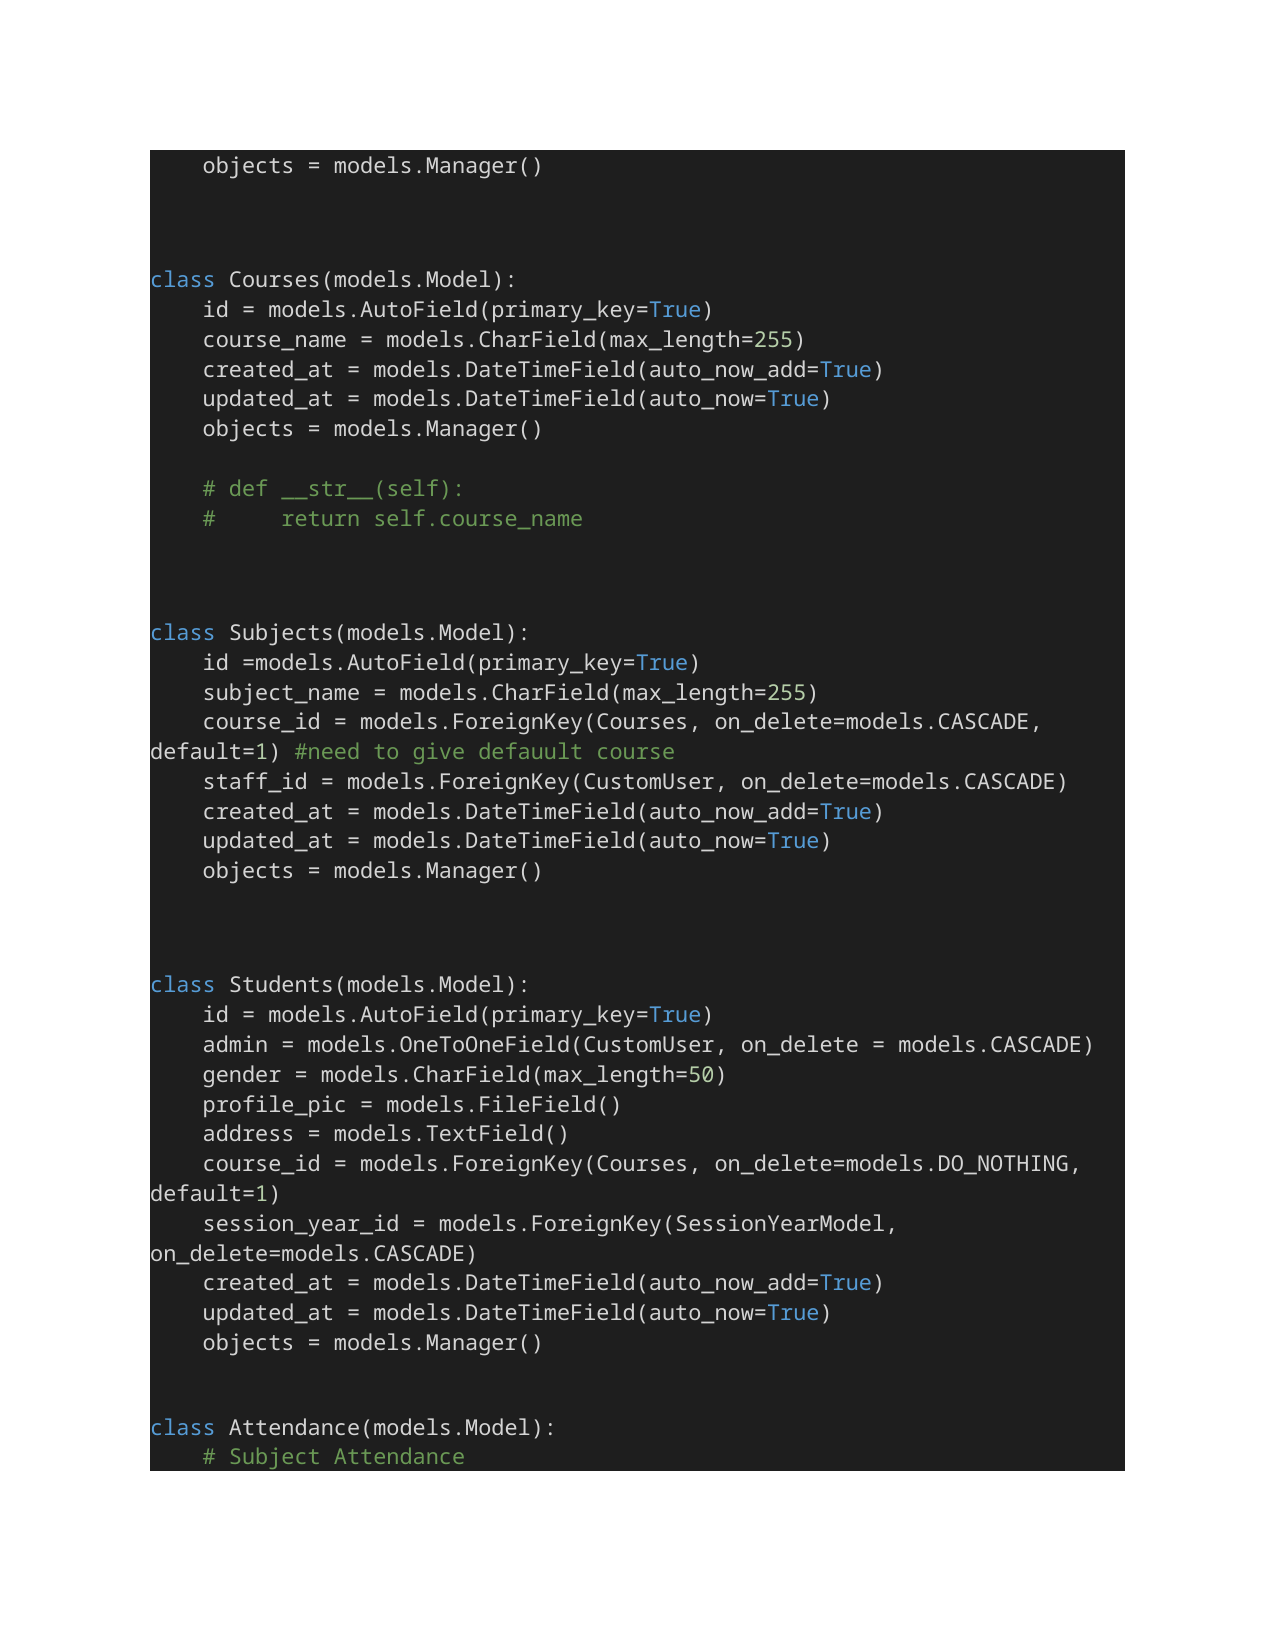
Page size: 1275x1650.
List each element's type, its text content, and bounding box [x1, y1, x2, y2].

text # return self.course_name [150, 503, 1125, 532]
text course_id = models.ForeignKey(Courses, on_delete=models.DO_NOTHING, default=1) [150, 1148, 1125, 1208]
text session_year_id = models.ForeignKey(SessionYearModel, on_delete=models.CASCADE) [150, 1208, 1125, 1267]
text subject_name = models.CharField(max_length=255) [150, 676, 1125, 706]
text updated_at = models.DateTimeField(auto_now=True) [150, 383, 1125, 413]
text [150, 354, 1125, 383]
text gender = models.CharField(max_length=50) [150, 1059, 1125, 1089]
text created_at = models.DateTimeField(auto_now_add=True) [150, 1267, 1125, 1297]
text id = models.AutoField(primary_key=True) [150, 294, 1125, 324]
text # def __str__(self): [150, 473, 1125, 503]
text id =models.AutoField(primary_key=True) [150, 647, 1125, 676]
text id = models.AutoField(primary_key=True) [150, 999, 1125, 1029]
text objects = models.Manager() [150, 413, 1125, 443]
text updated_at = models.DateTimeField(auto_now=True) [150, 825, 1125, 855]
text objects = models.Manager() [150, 150, 1125, 180]
text course_name = models.CharField(max_length=255) [150, 324, 1125, 354]
text address = models.TextField() [150, 1118, 1125, 1148]
text class Subjects(models.Model): [150, 617, 1125, 647]
text objects = models.Manager() [150, 855, 1125, 885]
text profile_pic = models.FileField() [150, 1089, 1125, 1118]
text created_at = models.DateTimeField(auto_now_add=True) [150, 796, 1125, 825]
text class Students(models.Model): [150, 969, 1125, 999]
text updated_at = models.DateTimeField(auto_now=True) [150, 1297, 1125, 1327]
text staff_id = models.ForeignKey(CustomUser, on_delete=models.CASCADE) [150, 766, 1125, 796]
text course_id = models.ForeignKey(Courses, on_delete=models.CASCADE, default=1) #need to give defauult course [150, 706, 1125, 766]
text class Attendance(models.Model): [150, 1412, 1125, 1441]
text class Courses(models.Model): [150, 264, 1125, 294]
text objects = models.Manager() [150, 1327, 1125, 1357]
text # Subject Attendance [150, 1441, 1125, 1471]
text admin = models.OneToOneField(CustomUser, on_delete = models.CASCADE) [150, 1029, 1125, 1059]
